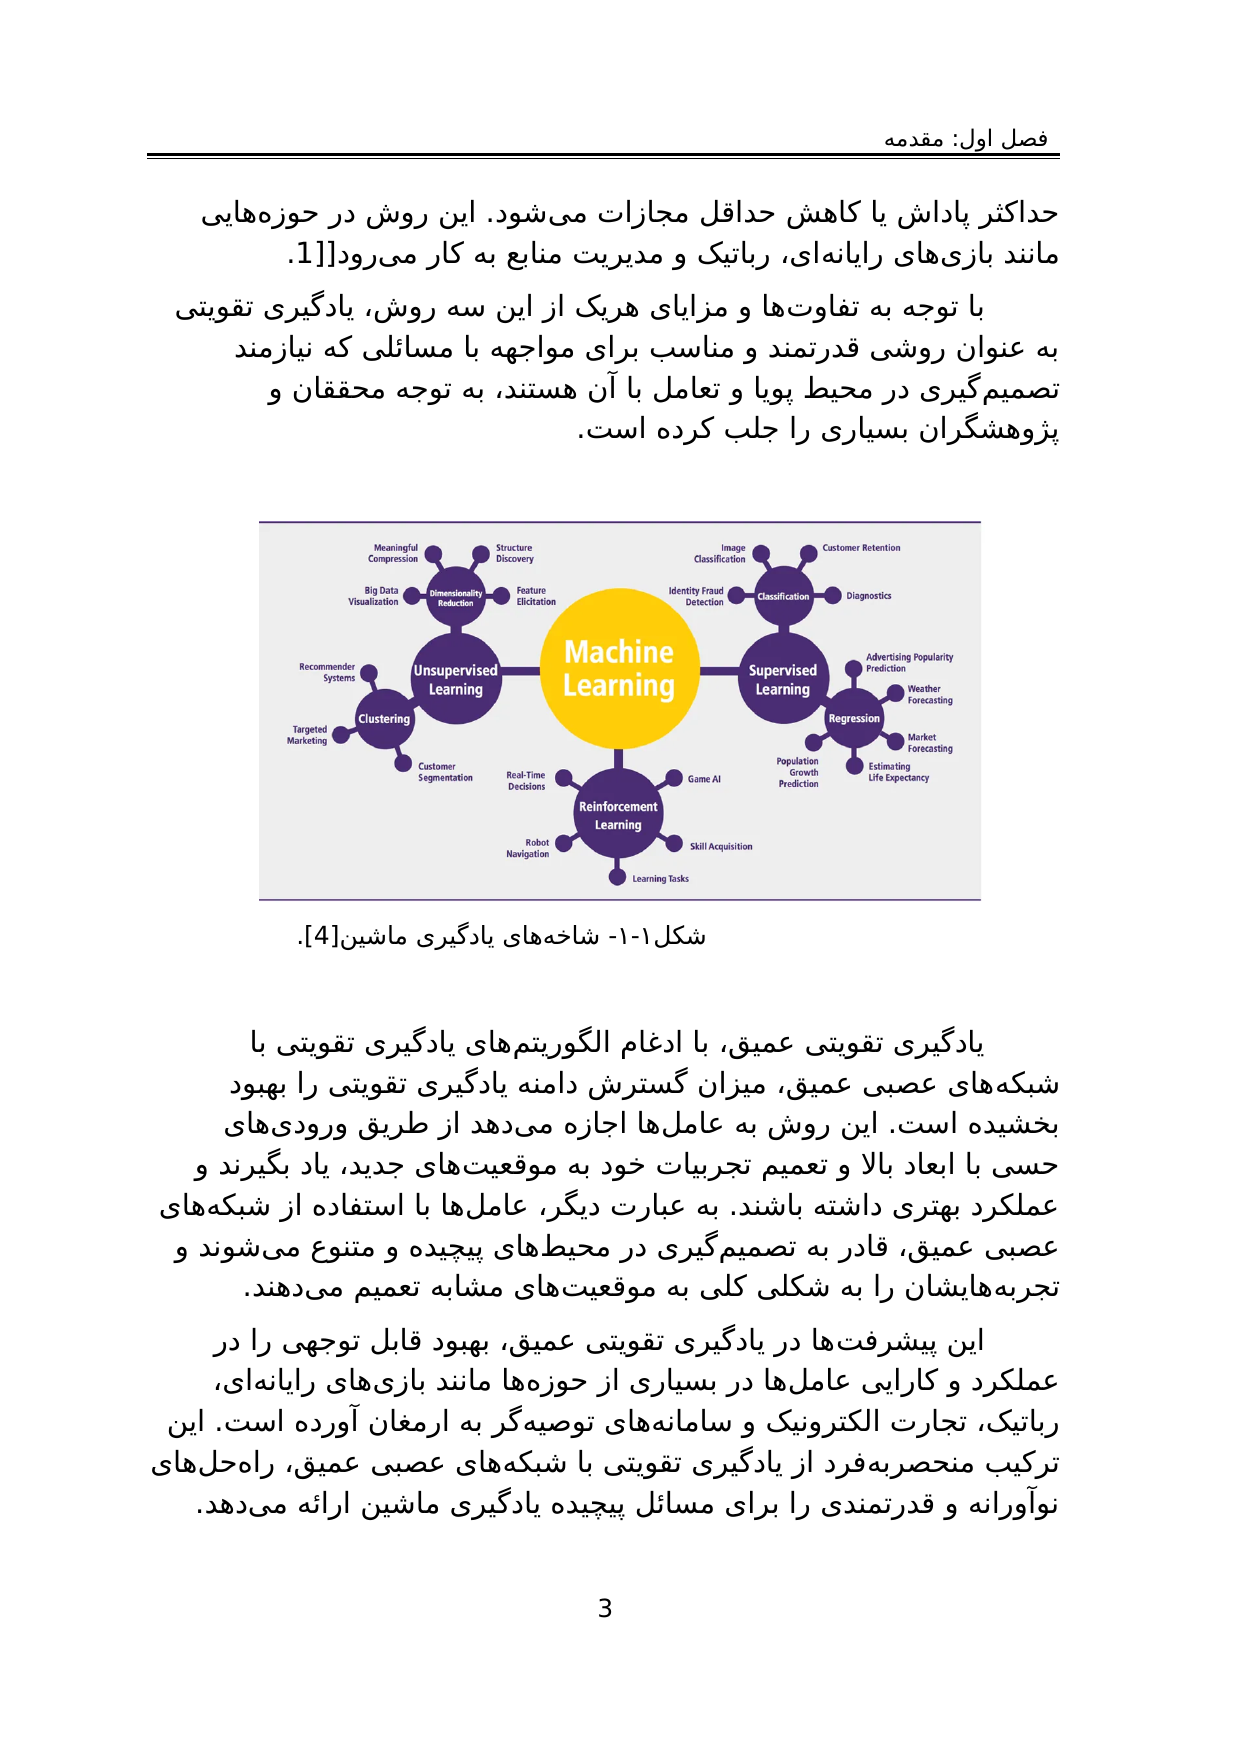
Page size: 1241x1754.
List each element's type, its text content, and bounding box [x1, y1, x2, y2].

text این پیشرفت‌ها در یادگیری تقویتی عمیق، بهبود قابل توجهی را در عملکرد و کارایی عامل‌ها در بسیاری از حوزه‌ها مانند بازی‌های رایانه‌ای، رباتیک، تجارت الکترونیک و سامانه‌های توصیه‌گر به ارمغان آورده است. این ترکیب منحصربه‌فرد از یادگیری تقویتی با شبکه‌های عصبی عمیق، راه‌حل‌های نوآورانه و قدرتمندی را برای مسائل پیچیده یادگیری ماشین ارائه می‌دهد. [150, 1323, 1060, 1520]
text شکل۱-۱- شاخه‌های یادگیری ماشین[4]. [150, 921, 1060, 950]
picture [259, 521, 985, 903]
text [150, 196, 1060, 270]
text با توجه به تفاوت‌ها و مزایای هریک از این سه روش، یادگیری تقویتی به عنوان روشی قدرتمند و مناسب برای مواجهه با مسائلی که نیازمند تصمیم‌گیری در محیط پویا و تعامل با آن هستند، به توجه محققان و پژوهشگران بسیاری را جلب کرده است. [150, 289, 1060, 446]
text یادگیری تقویتی عمیق، با ادغام الگوریتم‌های یادگیری تقویتی با شبکه‌های عصبی عمیق، میزان گسترش دامنه یادگیری تقویتی را بهبود بخشیده است. این روش به عامل‌ها اجازه می‌دهد از طریق ورودی‌های حسی با ابعاد بالا و تعمیم تجربیات خود به موقعیت‌های جدید، یاد بگیرند و عملکرد بهتری داشته باشند. به عبارت دیگر، عامل‌ها با استفاده از شبکه‌های عصبی عمیق، قادر به تصمیم‌گیری در محیط‌های پیچیده و متنوع می‌شوند و تجربه‌هایشان را به شکلی کلی به موقعیت‌های مشابه تعمیم می‌دهند. [150, 1025, 1060, 1304]
